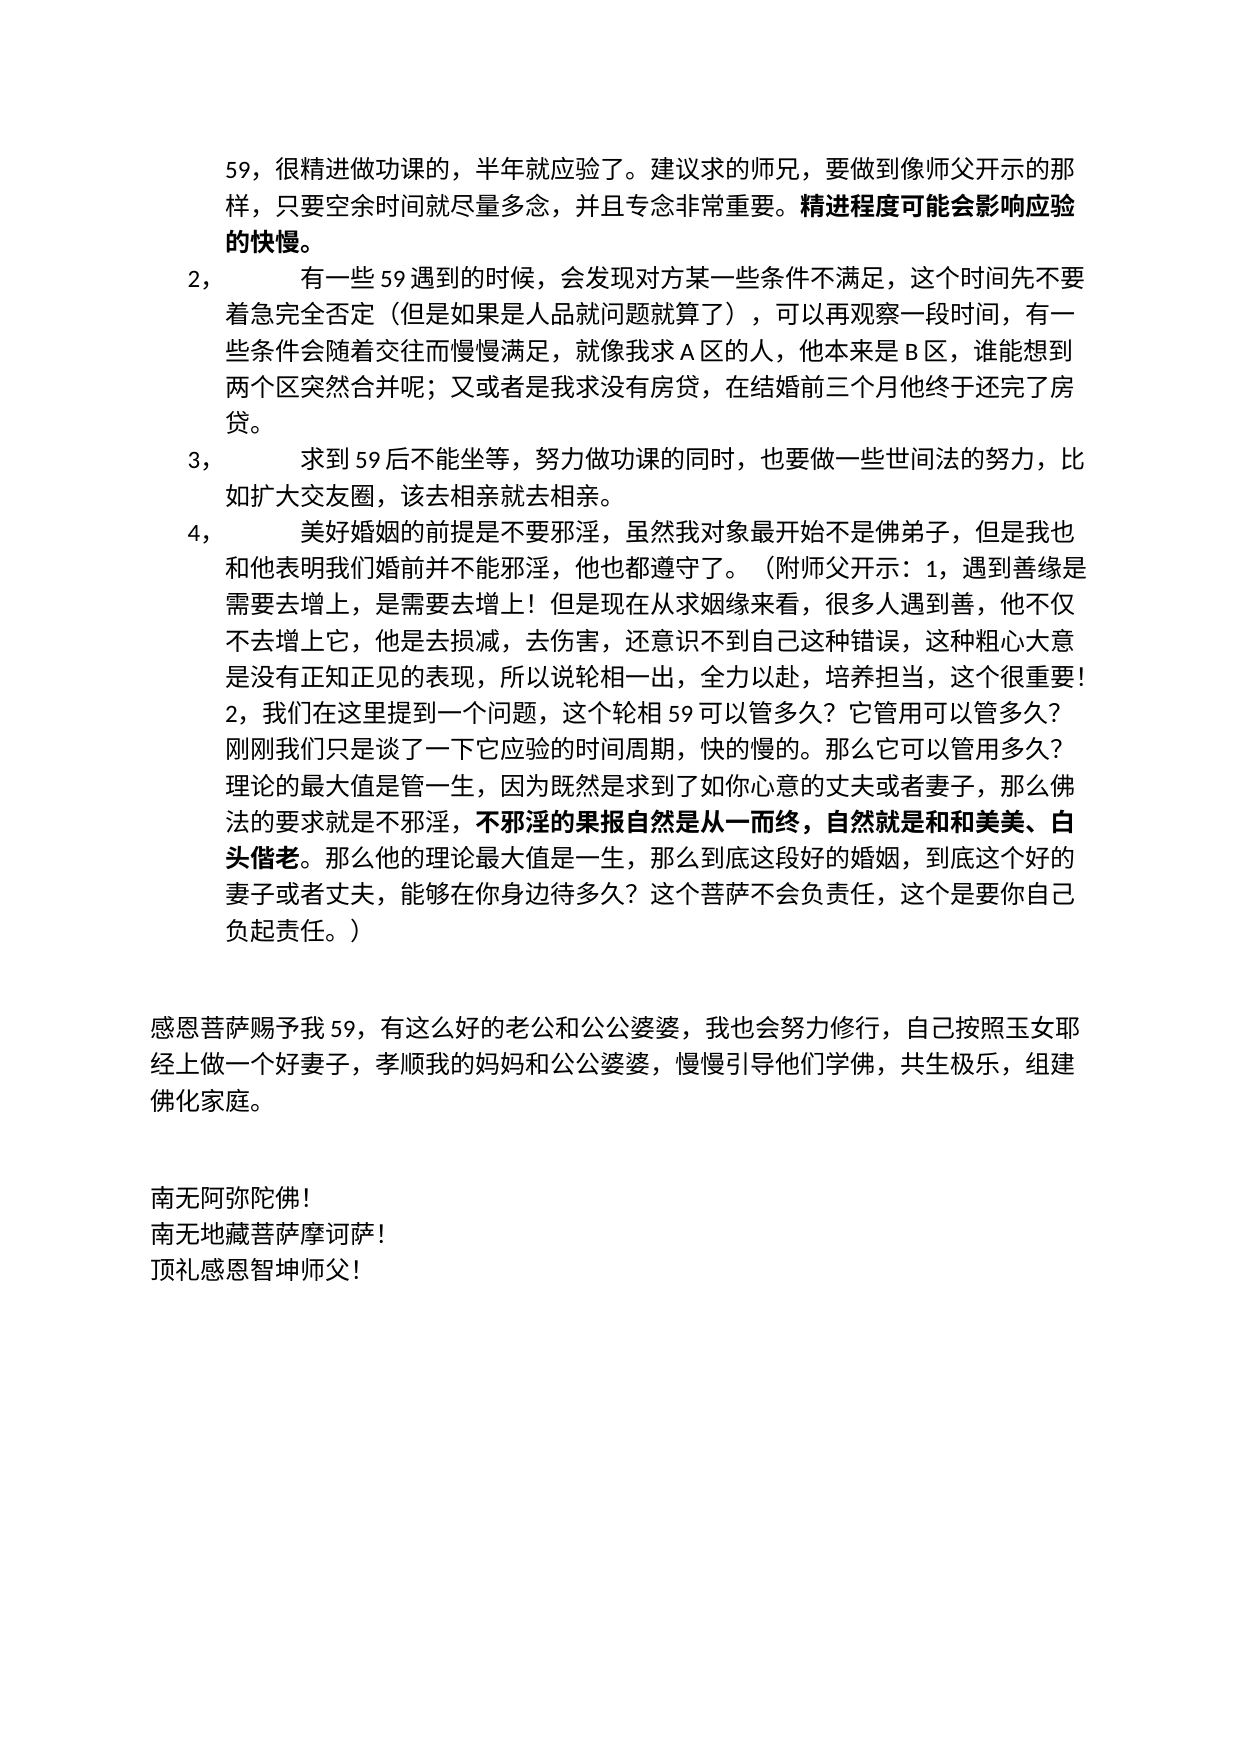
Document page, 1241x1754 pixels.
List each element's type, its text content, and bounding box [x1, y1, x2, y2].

text 顶礼感恩智坤师父！ [150, 1251, 1090, 1287]
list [187, 150, 1090, 259]
list 美好婚姻的前提是不要邪淫，虽然我对象最开始不是佛弟子，但是我也和他表明我们婚前并不能邪淫，他也都遵守了。（附师父开示：1，遇到善缘是需要去增上，是需要去增上！但是现在从求姻缘来看，很多人遇到善，他不仅不去增上它，他是去损减，去伤害，还意识不到自己这种错误，这种粗心大意是没有正知正见的表现，所以说轮相一出，全力以赴，培养担当，这个很重要！2，我们在这里提到一个问题，这个轮相59可以管多久？它管用可以管多久？刚刚我们只是谈了一下它应验的时间周期，快的慢的。那么它可以管用多久？理论的最大值是管一生，因为既然是求到了如你心意的丈夫或者妻子，那么佛法的要求就是不邪淫，不邪淫的果报自然是从一而终，自然就是和和美美、白头偕老。那么他的理论最大值是一生，那么到底这段好的婚姻，到底这个好的妻子或者丈夫，能够在你身边待多久？这个菩萨不会负责任，这个是要你自己负起责任。） [187, 512, 1090, 947]
text 南无阿弥陀佛！ [150, 1178, 1090, 1214]
text 感恩菩萨赐予我59，有这么好的老公和公公婆婆，我也会努力修行，自己按照玉女耶经上做一个好妻子，孝顺我的妈妈和公公婆婆，慢慢引导他们学佛，共生极乐，组建佛化家庭。 [150, 1008, 1090, 1117]
text 南无地藏菩萨摩诃萨！ [150, 1214, 1090, 1251]
list 求到59后不能坐等，努力做功课的同时，也要做一些世间法的努力，比如扩大交友圈，该去相亲就去相亲。 [187, 440, 1090, 512]
list 有一些59遇到的时候，会发现对方某一些条件不满足，这个时间先不要着急完全否定（但是如果是人品就问题就算了），可以再观察一段时间，有一些条件会随着交往而慢慢满足，就像我求A区的人，他本来是B区，谁能想到两个区突然合并呢；又或者是我求没有房贷，在结婚前三个月他终于还完了房贷。 [187, 259, 1090, 440]
